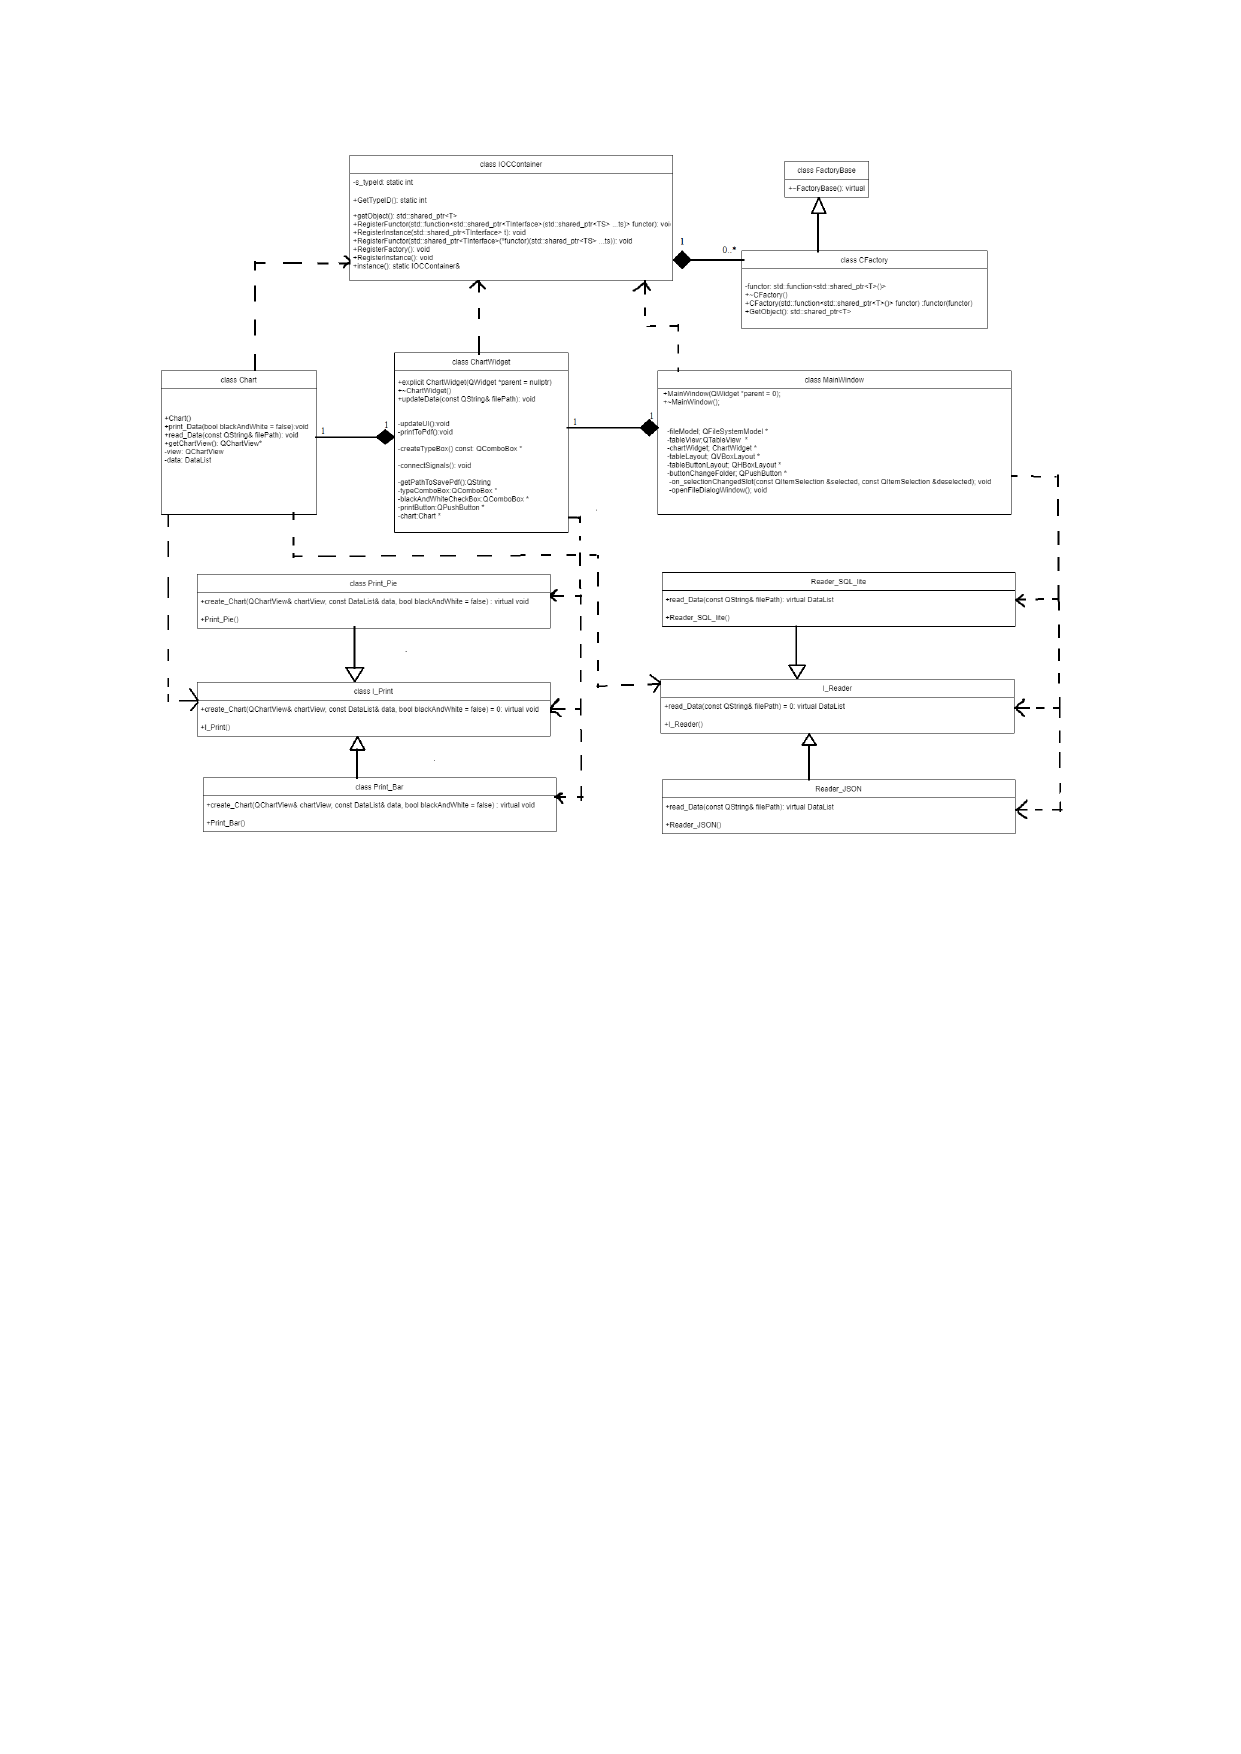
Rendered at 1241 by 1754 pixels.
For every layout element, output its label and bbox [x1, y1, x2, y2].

picture [118, 118, 1092, 878]
